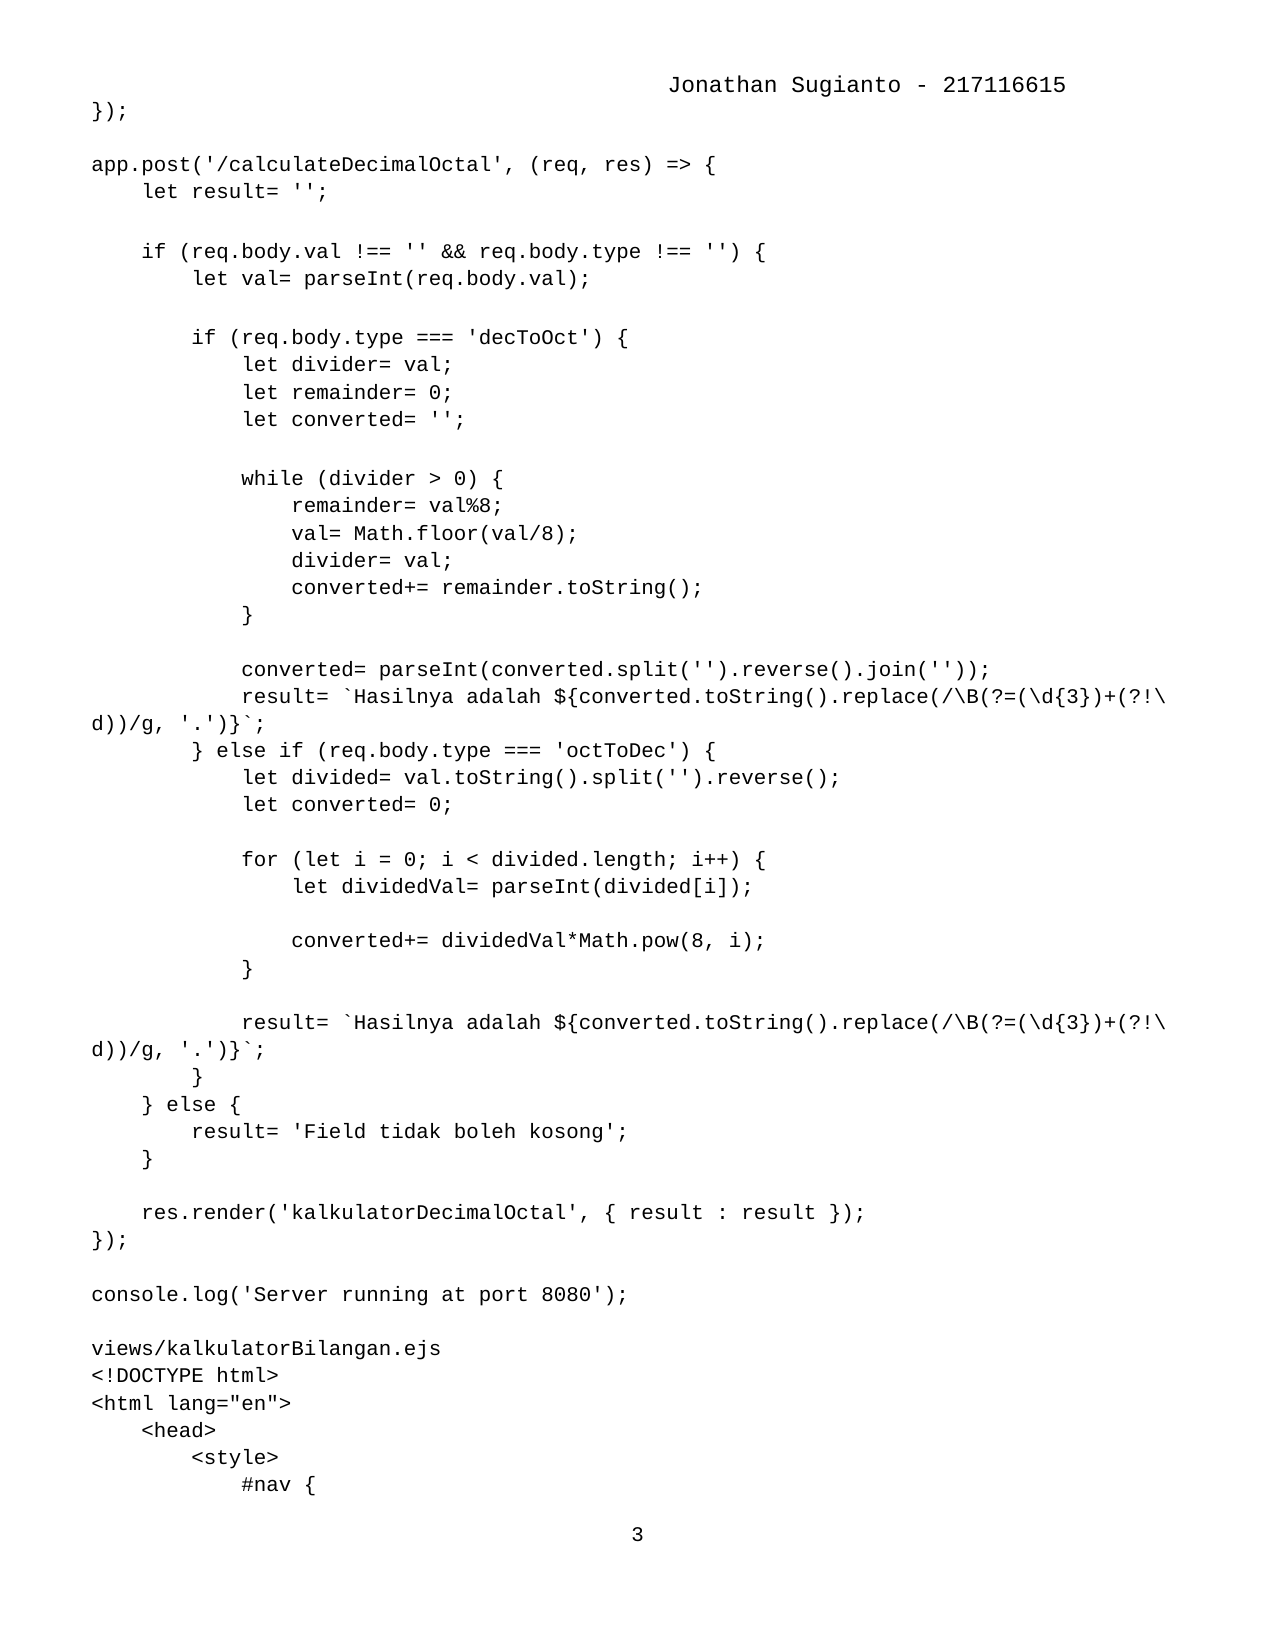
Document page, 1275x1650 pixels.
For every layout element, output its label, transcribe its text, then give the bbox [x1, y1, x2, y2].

text divider= val; [91, 550, 1184, 573]
text for (let i = 0; i < divided.length; i++) { [91, 849, 1184, 872]
text <html lang="en"> [91, 1393, 1184, 1416]
text views/kalkulatorBilangan.ejs [91, 1338, 1184, 1362]
text converted+= remainder.toString(); [91, 577, 1184, 601]
text res.render('kalkulatorDecimalOctal', { result : result }); [91, 1202, 1184, 1226]
text } else { [91, 1093, 1184, 1117]
text let converted= ''; [91, 409, 1184, 432]
text <style> [91, 1447, 1184, 1471]
text result= `Hasilnya adalah ${converted.toString().replace(/\B(?=(\d{3})+(?!\d))/g, '.')}`; [91, 686, 1184, 737]
text }); [91, 100, 1184, 123]
text app.post('/calculateDecimalOctal', (req, res) => { [91, 154, 1184, 178]
text let dividedVal= parseInt(divided[i]); [91, 876, 1184, 900]
text let divider= val; [91, 354, 1184, 378]
text let divided= val.toString().split('').reverse(); [91, 767, 1184, 791]
text let val= parseInt(req.body.val); [91, 268, 1184, 292]
text <!DOCTYPE html> [91, 1365, 1184, 1389]
text result= 'Field tidak boleh kosong'; [91, 1121, 1184, 1144]
text converted= parseInt(converted.split('').reverse().join('')); [91, 658, 1184, 682]
text val= Math.floor(val/8); [91, 523, 1184, 546]
text <head> [91, 1420, 1184, 1443]
text result= `Hasilnya adalah ${converted.toString().replace(/\B(?=(\d{3})+(?!\d))/g, '.')}`; [91, 1012, 1184, 1063]
text } [91, 958, 1184, 981]
text let converted= 0; [91, 794, 1184, 818]
text converted+= dividedVal*Math.pow(8, i); [91, 930, 1184, 954]
text } [91, 604, 1184, 628]
text #nav { [91, 1474, 1184, 1498]
text remainder= val%8; [91, 495, 1184, 519]
text } else if (req.body.type === 'octToDec') { [91, 740, 1184, 764]
text if (req.body.val !== '' && req.body.type !== '') { [91, 241, 1184, 264]
text } [91, 1066, 1184, 1090]
text console.log('Server running at port 8080'); [91, 1284, 1184, 1307]
text let result= ''; [91, 181, 1184, 205]
text if (req.body.type === 'decToOct') { [91, 327, 1184, 351]
text } [91, 1148, 1184, 1172]
text }); [91, 1229, 1184, 1253]
text let remainder= 0; [91, 382, 1184, 405]
text while (divider > 0) { [91, 468, 1184, 492]
